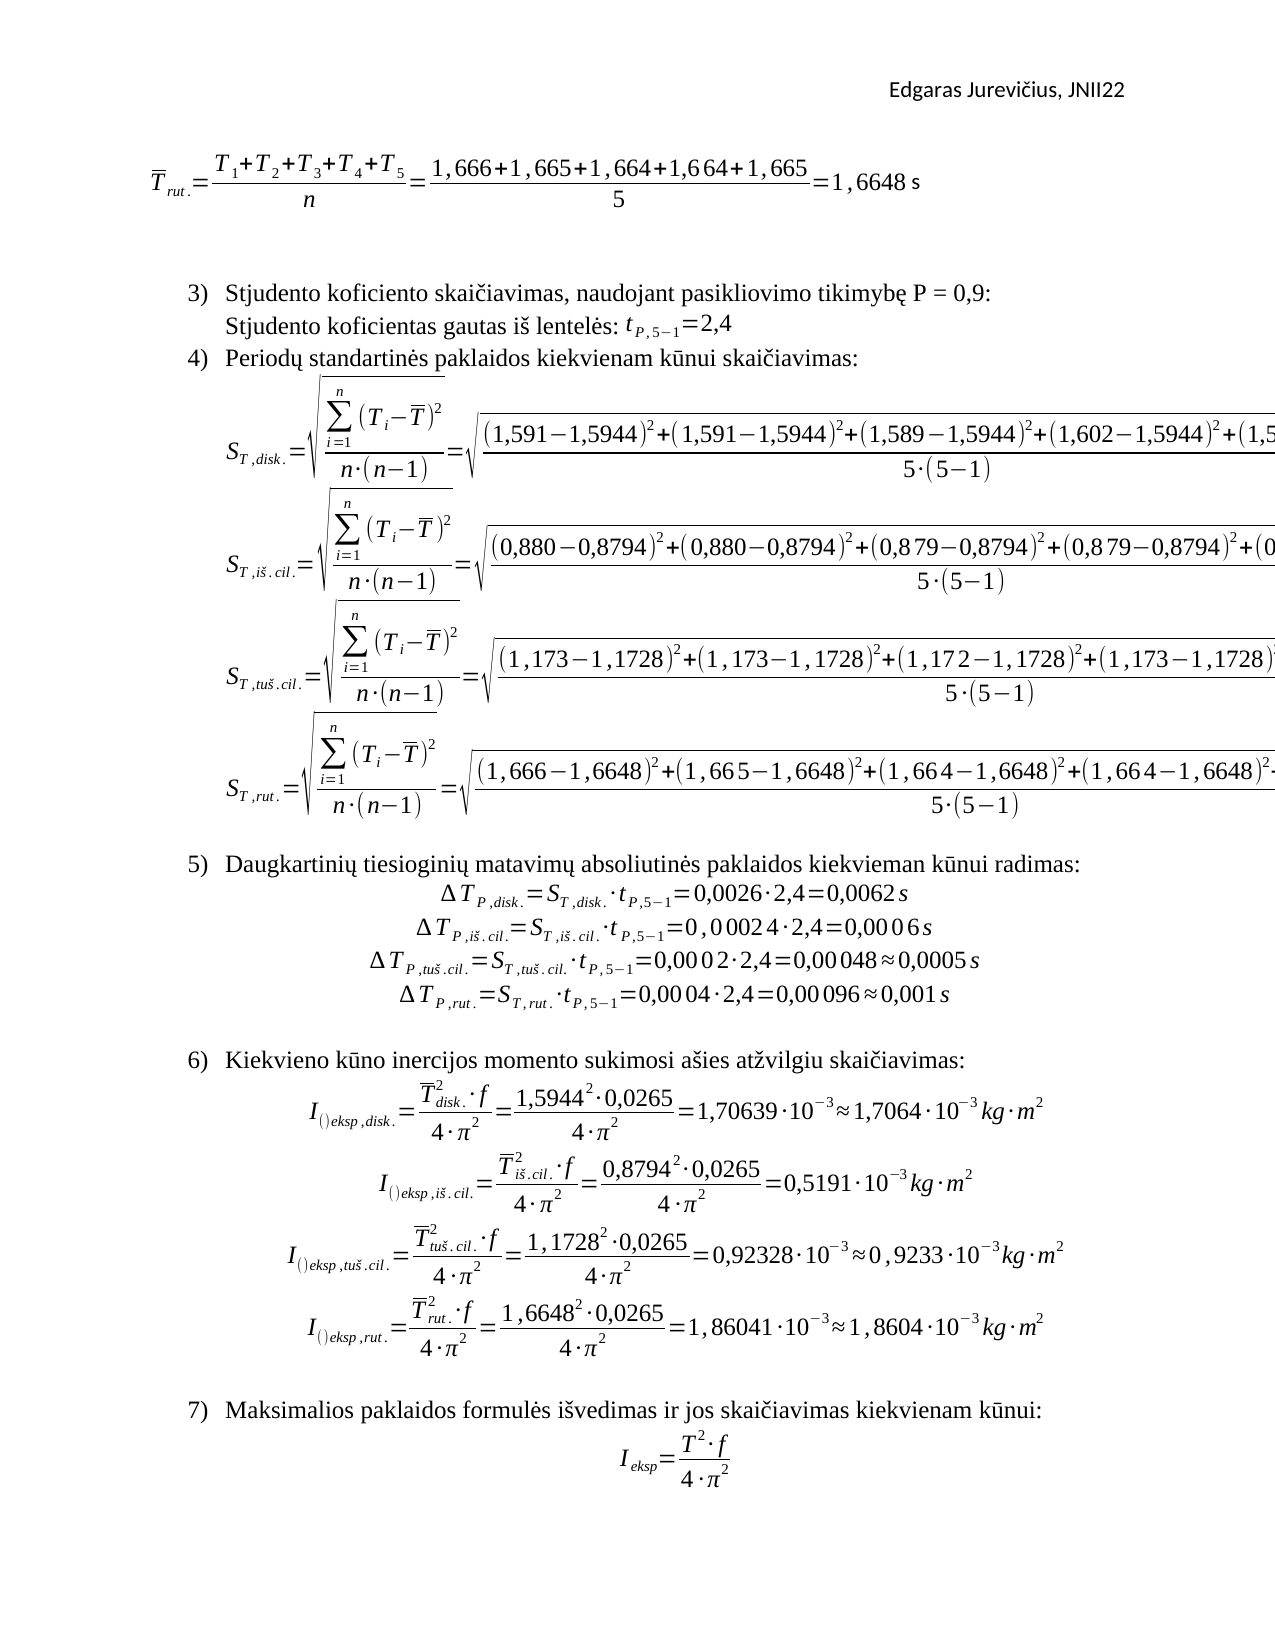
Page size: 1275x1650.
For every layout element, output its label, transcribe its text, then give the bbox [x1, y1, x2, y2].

list Kiekvieno kūno inercijos momento sukimosi ašies atžvilgiu skaičiavimas: [187, 1045, 1125, 1074]
list Stjudento koficientas gautas iš lentelės: [225, 309, 1125, 341]
list Stjudento koficiento skaičiavimas, naudojant pasikliovimo tikimybę P = 0,9: [187, 278, 1125, 307]
list Maksimalios paklaidos formulės išvedimas ir jos skaičiavimas kiekvienam kūnui: [187, 1395, 1125, 1424]
list Periodų standartinės paklaidos kiekvienam kūnui skaičiavimas: [187, 343, 1125, 372]
text s [150, 150, 1125, 213]
list Daugkartinių tiesioginių matavimų absoliutinės paklaidos kiekvieman kūnui radimas: [187, 849, 1125, 878]
